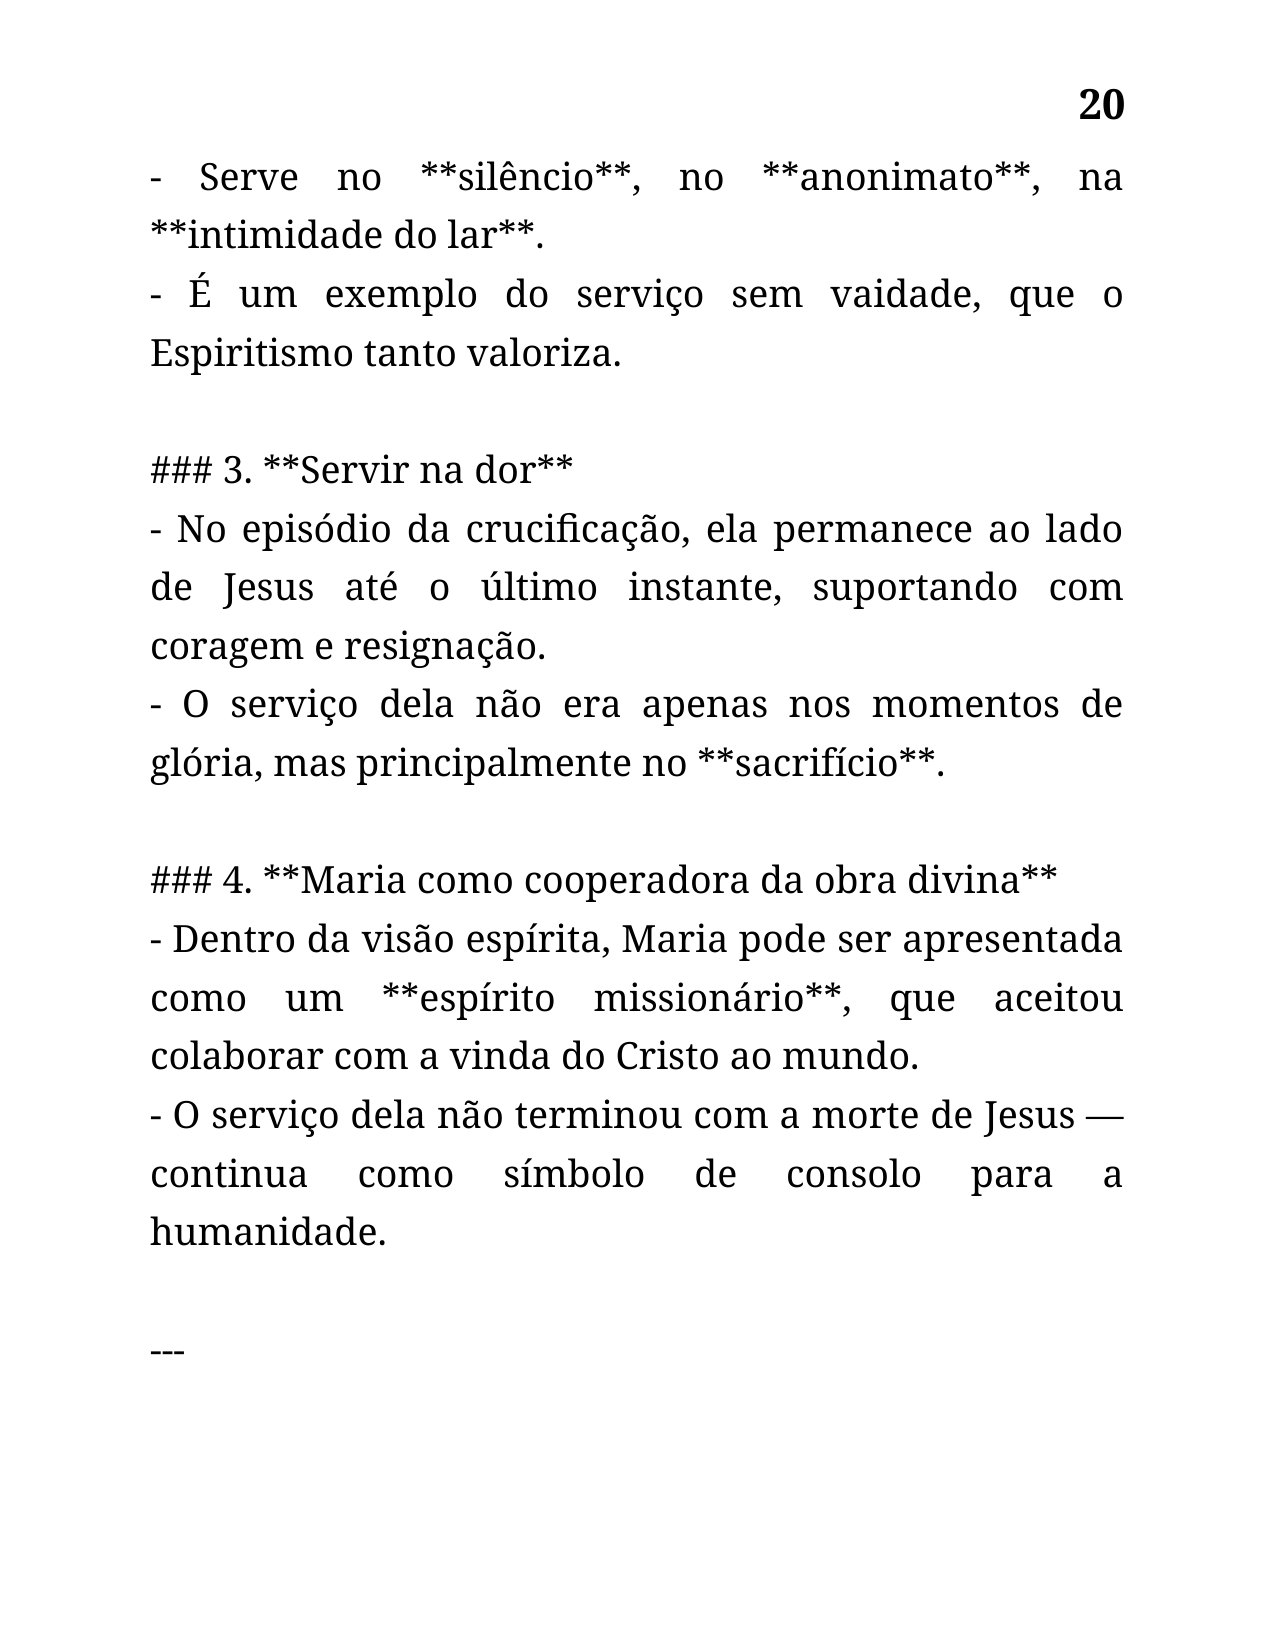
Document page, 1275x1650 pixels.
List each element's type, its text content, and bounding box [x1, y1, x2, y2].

text - O serviço dela não terminou com a morte de Jesus — continua como símbolo de consolo para a humanidade. [150, 1088, 1125, 1257]
text - Serve no **silêncio**, no **anonimato**, na **intimidade do lar**. [150, 150, 1125, 260]
text - Dentro da visão espírita, Maria pode ser apresentada como um **espírito missionário**, que aceitou colaborar com a vinda do Cristo ao mundo. [150, 912, 1125, 1081]
text - No episódio da crucificação, ela permanece ao lado de Jesus até o último instante, suportando com coragem e resignação. [150, 502, 1125, 670]
text ### 3. **Servir na dor** [150, 443, 1125, 494]
text ### 4. **Maria como cooperadora da obra divina** [150, 854, 1125, 905]
text --- [150, 1323, 1125, 1374]
text - É um exemplo do serviço sem vaidade, que o Espiritismo tanto valoriza. [150, 267, 1125, 377]
text - O serviço dela não era apenas nos momentos de glória, mas principalmente no **sacrifício**. [150, 678, 1125, 787]
